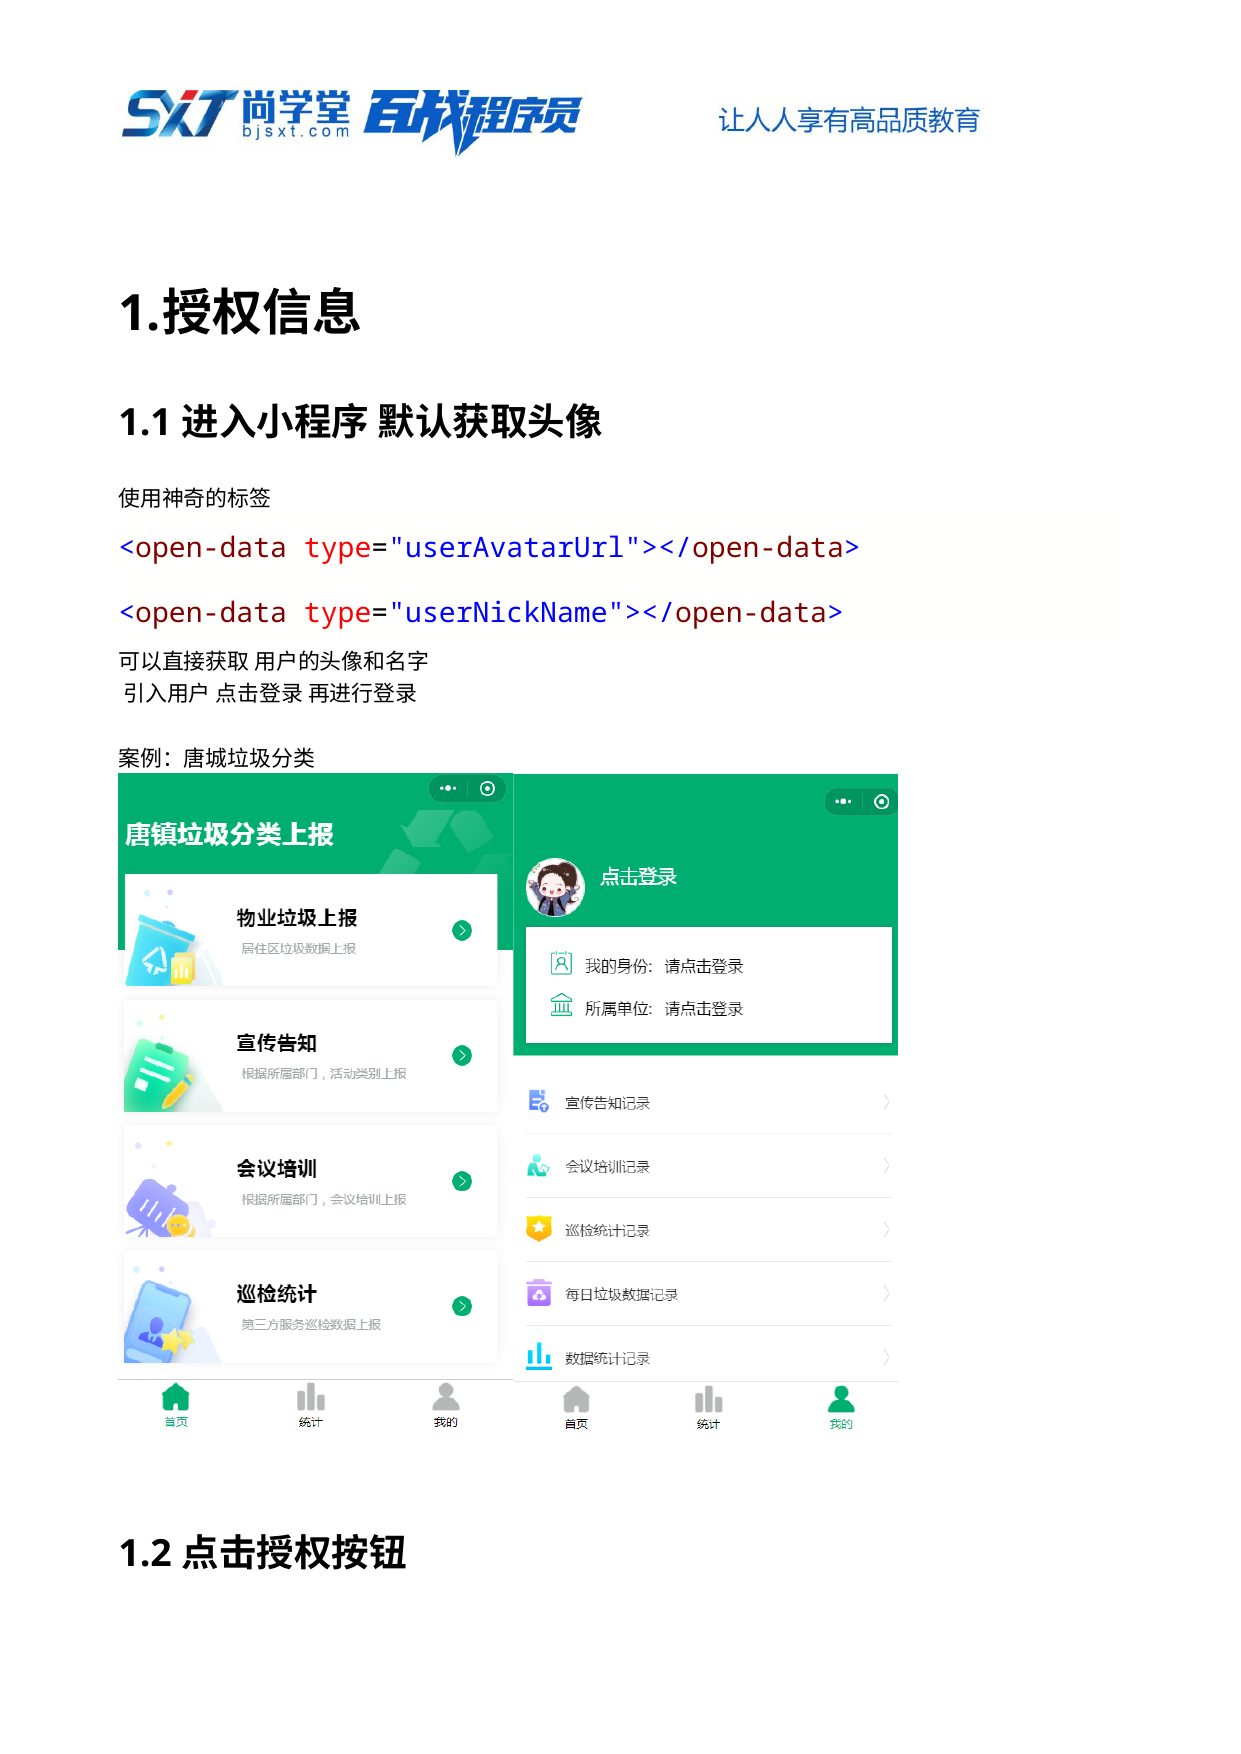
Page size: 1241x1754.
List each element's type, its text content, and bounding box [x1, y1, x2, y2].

subtitle 1.2 点击授权按钮 [118, 1518, 1122, 1583]
subtitle 1.1 进入小程序 默认获取头像 [118, 387, 1122, 452]
picture [118, 90, 984, 157]
text 可以直接获取 用户的头像和名字 [118, 643, 1122, 676]
subtitle 授权信息 [118, 260, 1122, 358]
picture [118, 773, 898, 1435]
text <open-data type="userNickName"></open-data> [118, 578, 1122, 643]
text 使用神奇的标签 [118, 481, 1122, 513]
text 案例：唐城垃圾分类 [118, 741, 1122, 773]
text <open-data type="userAvatarUrl"></open-data> [118, 513, 1122, 578]
text 引入用户 点击登录 再进行登录 [118, 676, 1122, 708]
